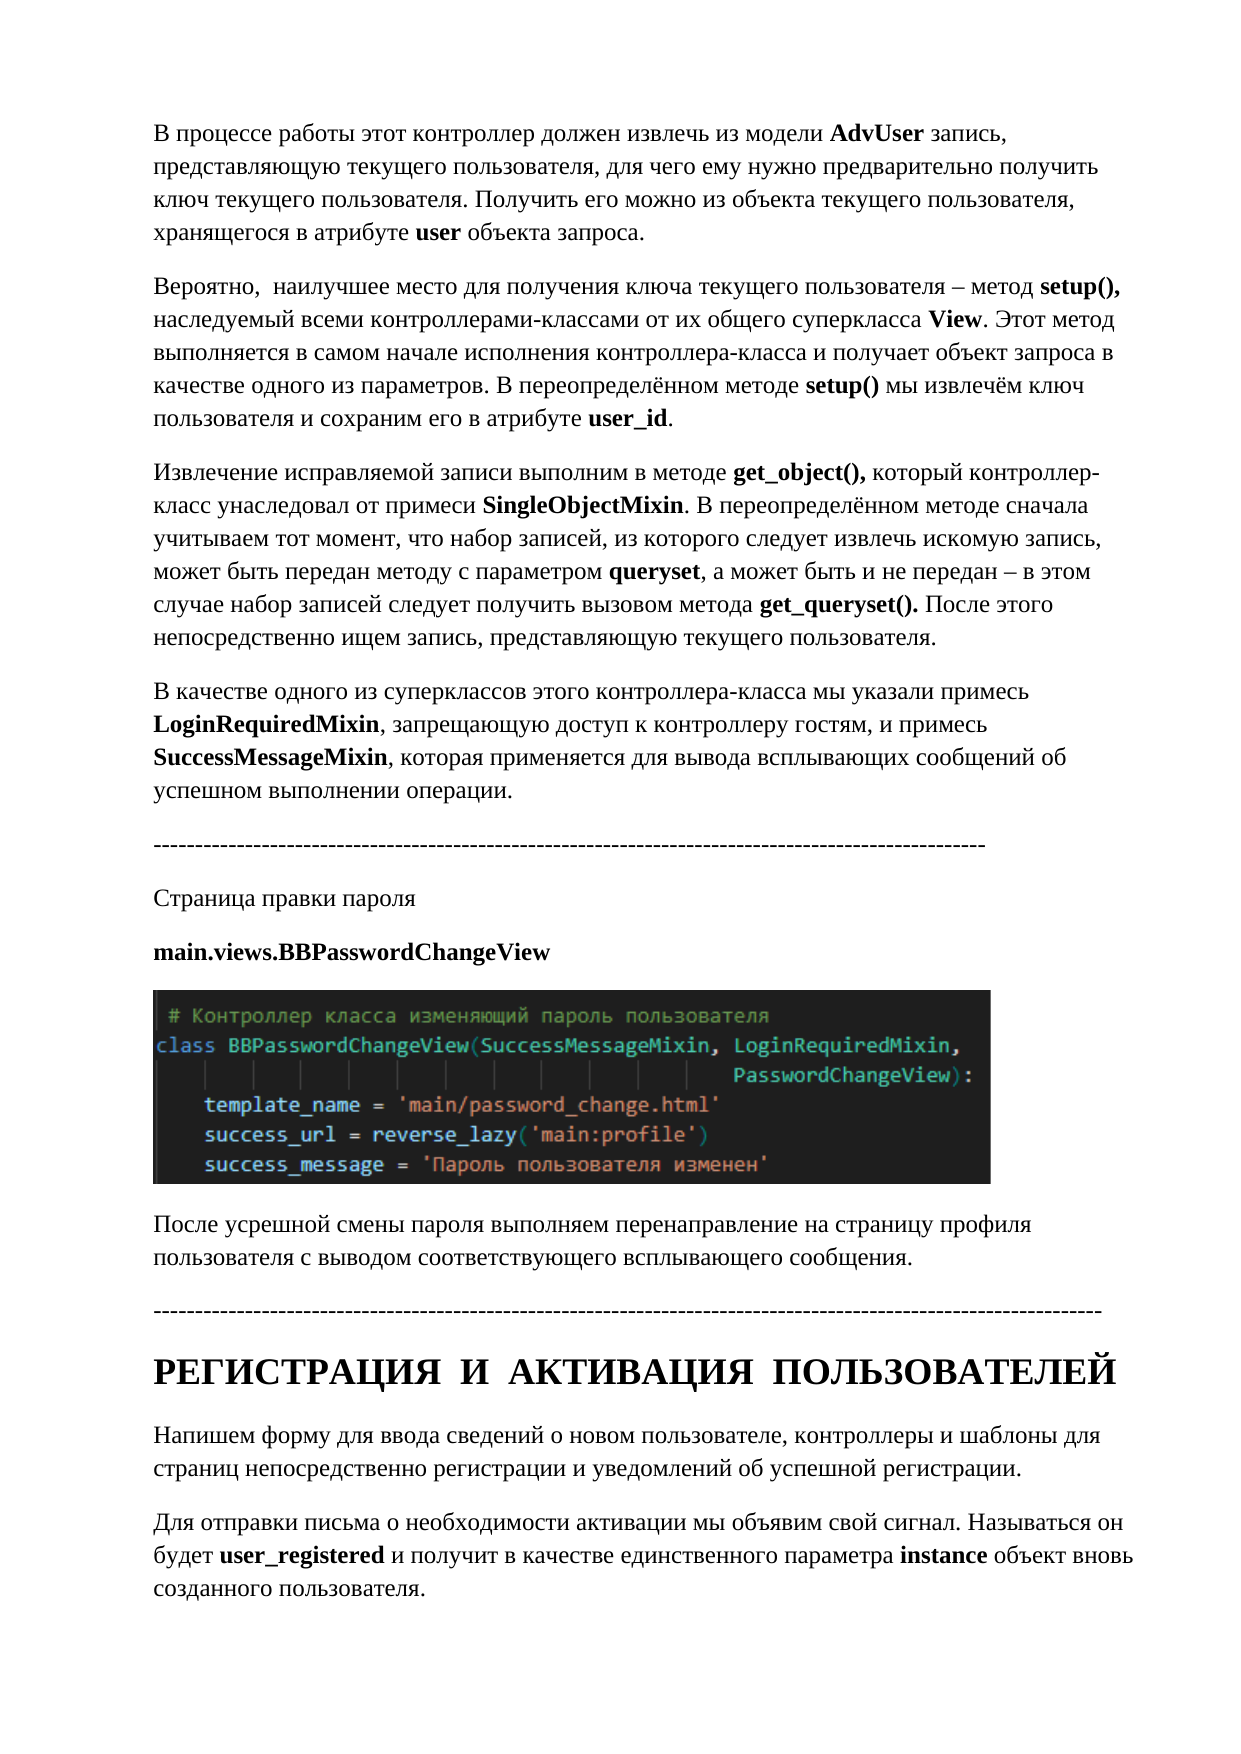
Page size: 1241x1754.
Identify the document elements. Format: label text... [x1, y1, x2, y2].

text В процессе работы этот контроллер должен извлечь из модели AdvUser запись, представляющую текущего пользователя, для чего ему нужно предварительно получить ключ текущего пользователя. Получить его можно из объекта текущего пользователя, хранящегося в атрибуте user объекта запроса. [153, 118, 1152, 246]
text Для отправки письма о необходимости активации мы объявим свой сигнал. Называться он будет user_registered и получит в качестве единственного параметра instance объект вновь созданного пользователя. [153, 1507, 1152, 1601]
text Напишем форму для ввода сведений о новом пользователе, контроллеры и шаблоны для страниц непосредственно регистрации и уведомлений об успешной регистрации. [153, 1420, 1152, 1482]
text После усрешной смены пароля выполняем перенаправление на страницу профиля пользователя с выводом соответствующего всплывающего сообщения. [153, 1209, 1152, 1270]
text main.views.BBPasswordChangeView [153, 937, 1152, 965]
picture [153, 990, 991, 1184]
text Вероятно, наилучшее место для получения ключа текущего пользователя – метод setup(), наследуемый всеми контроллерами-классами от их общего суперкласса View. Этот метод выполняется в самом начале исполнения контроллера-класса и получает объект запроса в качестве одного из параметров. В переопределённом методе setup() мы извлечём ключ пользователя и сохраним его в атрибуте user_id. [153, 271, 1152, 432]
text Страница правки пароля [153, 883, 1152, 911]
text В качестве одного из суперклассов этого контроллера-класса мы указали примесь LoginRequiredMixin, запрещающую доступ к контроллеру гостям, и примесь SuccessMessageMixin, которая применяется для вывода всплывающих сообщений об успешном выполнении операции. [153, 676, 1152, 804]
text РЕГИСТРАЦИЯ И АКТИВАЦИЯ ПОЛЬЗОВАТЕЛЕЙ [153, 1349, 1152, 1392]
text Извлечение исправляемой записи выполним в методе get_object(), который контроллер-класс унаследовал от примеси SingleObjectMixin. В переопределённом методе сначала учитываем тот момент, что набор записей, из которого следует извлечь искомую запись, может быть передан методу с параметром queryset, а может быть и не передан – в этом случае набор записей следует получить вызовом метода get_queryset(). После этого непосредственно ищем запись, представляющую текущего пользователя. [153, 457, 1152, 651]
text ------------------------------------------------------------------------------------------------------------------ [153, 1296, 1152, 1324]
text ---------------------------------------------------------------------------------------------------- [153, 829, 1152, 858]
